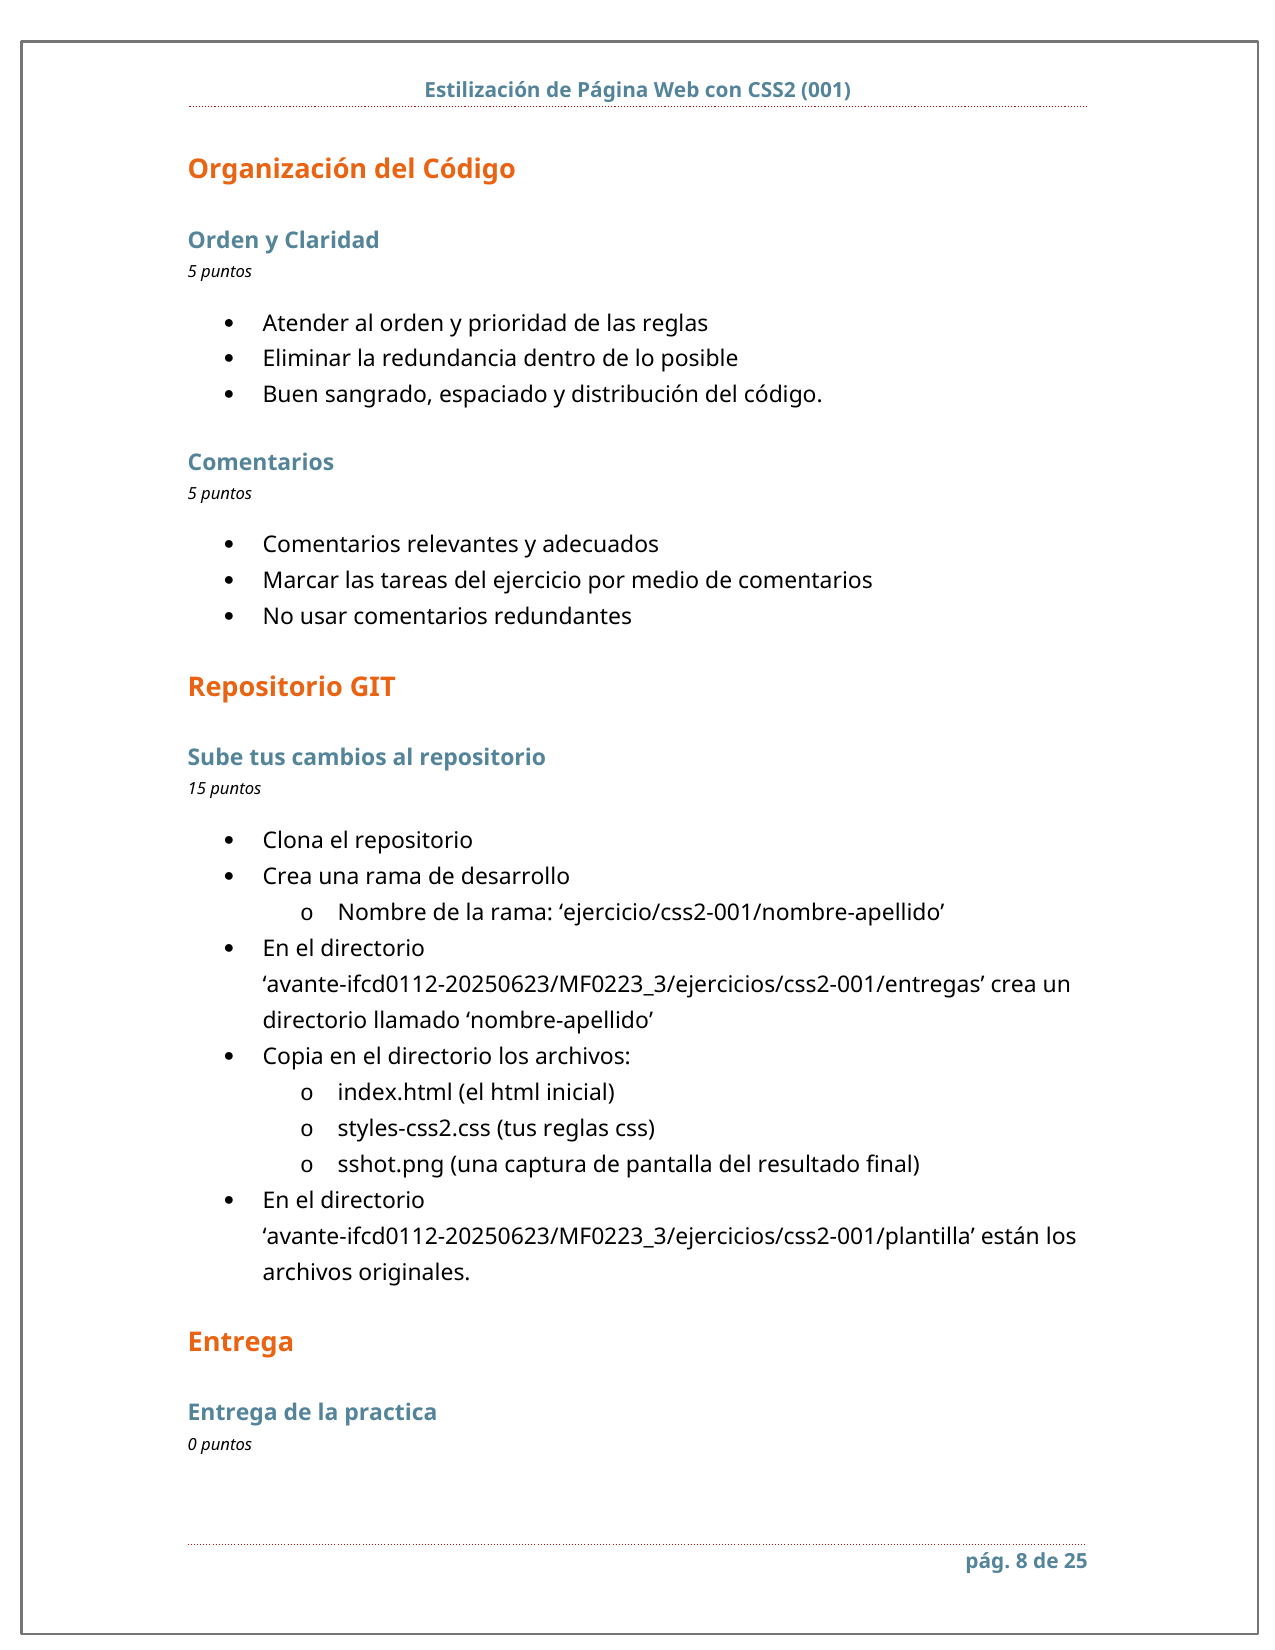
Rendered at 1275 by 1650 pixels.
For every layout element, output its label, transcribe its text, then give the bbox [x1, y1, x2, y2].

text 5 puntos [187, 259, 1087, 282]
subtitle Organización del Código [187, 150, 1087, 187]
list Atender al orden y prioridad de las reglas [225, 306, 1087, 338]
subtitle Comentarios [187, 446, 1087, 477]
list Crea una rama de desarrollo [225, 860, 1087, 891]
text 0 puntos [187, 1432, 1087, 1455]
subtitle Orden y Claridad [187, 224, 1087, 255]
subtitle Sube tus cambios al repositorio [187, 741, 1087, 772]
list Eliminar la redundancia dentro de lo posible [225, 342, 1087, 374]
list No usar comentarios redundantes [225, 600, 1087, 631]
list En el directorio ‘avante-ifcd0112-20250623/MF0223_3/ejercicios/css2-001/plantilla’ están los archivos originales. [225, 1184, 1087, 1287]
subtitle Entrega de la practica [187, 1396, 1087, 1428]
text 5 puntos [187, 481, 1087, 504]
list sshot.png (una captura de pantalla del resultado final) [300, 1148, 1087, 1179]
list index.html (el html inicial) [300, 1076, 1087, 1107]
list Comentarios relevantes y adecuados [225, 528, 1087, 559]
list Copia en el directorio los archivos: [225, 1039, 1087, 1071]
list En el directorio ‘avante-ifcd0112-20250623/MF0223_3/ejercicios/css2-001/entregas’ crea un directorio llamado ‘nombre-apellido’ [225, 932, 1087, 1035]
list Buen sangrado, espaciado y distribución del código. [225, 378, 1087, 409]
subtitle Entrega [187, 1323, 1087, 1359]
list styles-css2.css (tus reglas css) [300, 1112, 1087, 1143]
list Nombre de la rama: ‘ejercicio/css2-001/nombre-apellido’ [300, 896, 1087, 927]
text 15 puntos [187, 777, 1087, 800]
subtitle Repositorio GIT [187, 667, 1087, 704]
list Clona el repositorio [225, 824, 1087, 855]
list Marcar las tareas del ejercicio por medio de comentarios [225, 564, 1087, 596]
